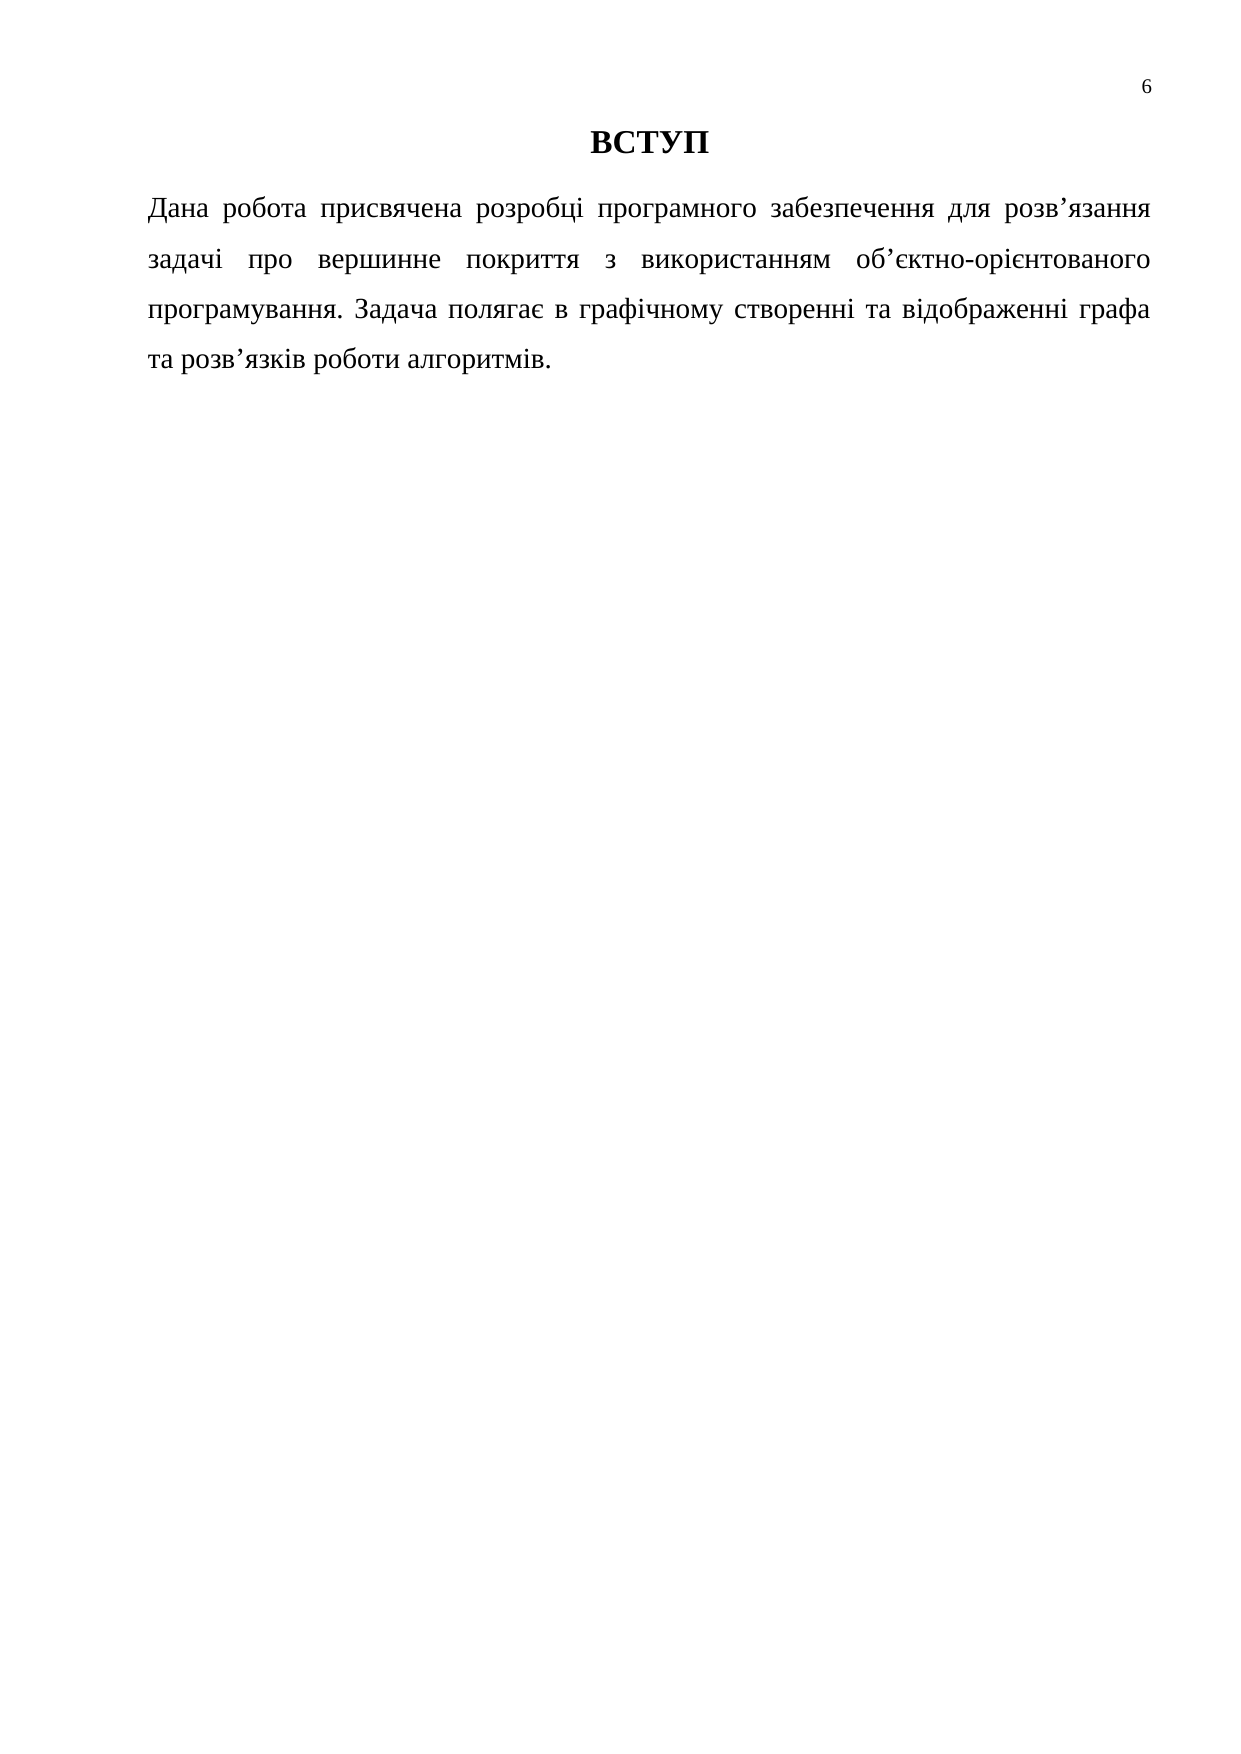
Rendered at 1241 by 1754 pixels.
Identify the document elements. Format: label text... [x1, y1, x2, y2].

subtitle ВСТУП [148, 122, 1152, 160]
text Дана робота присвячена розробці програмного забезпечення для розв’язання задачі про вершинне покриття з використанням об’єктно-орієнтованого програмування. Задача полягає в графічному створенні та відображенні графа та розв’язків роботи алгоритмів. [148, 191, 1152, 375]
